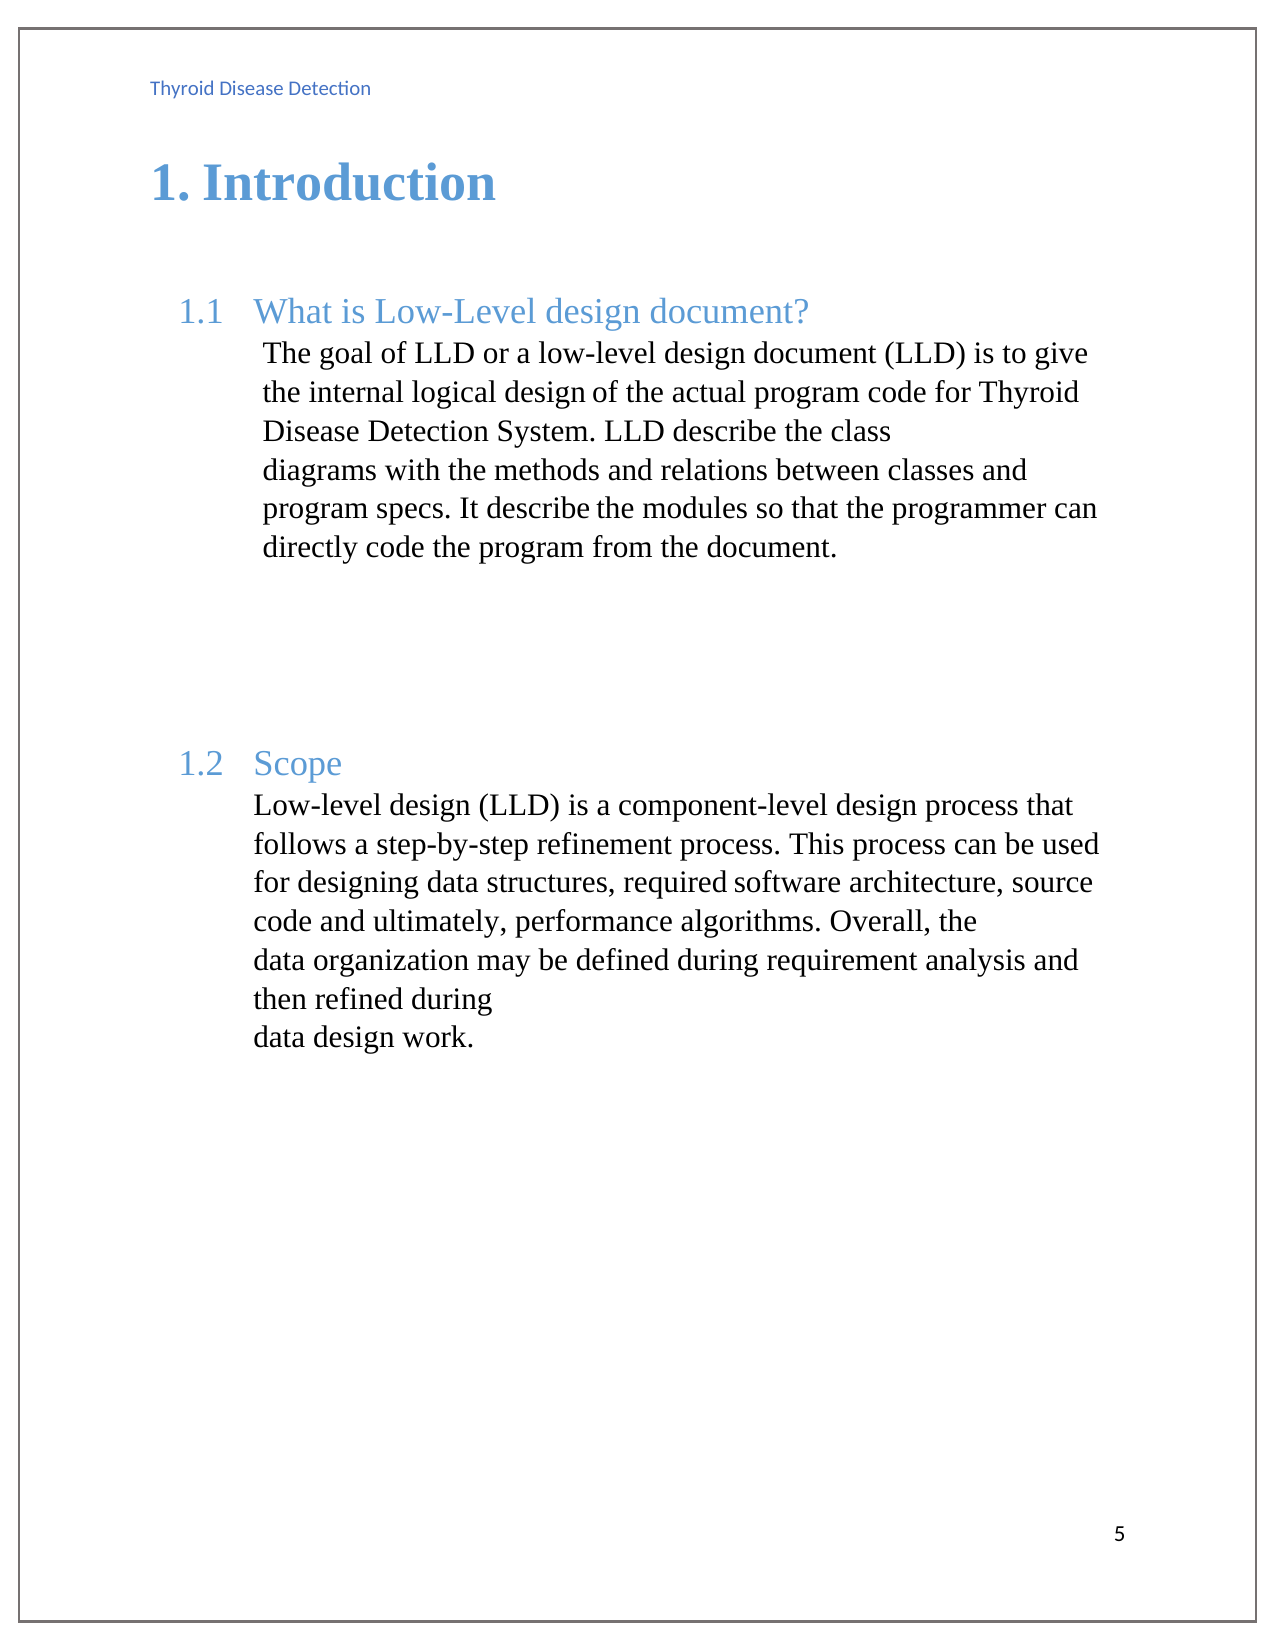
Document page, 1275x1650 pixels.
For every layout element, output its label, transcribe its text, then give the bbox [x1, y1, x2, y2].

list Introduction [150, 150, 1125, 212]
list What is Low-Level design document? [178, 289, 1125, 331]
list The goal of LLD or a low-level design document (LLD) is to give the internal logical design of the actual program code for Thyroid Disease Detection System. LLD describe the class diagrams with the methods and relations between classes and program specs. It describe the modules so that the programmer can directly code the program from the document. [262, 334, 1125, 564]
list Scope Low-level design (LLD) is a component-level design process that follows a step-by-step refinement process. This process can be used for designing data structures, required software architecture, source code and ultimately, performance algorithms. Overall, the data organization may be defined during requirement analysis and then refined during data design work. [178, 741, 1125, 1055]
